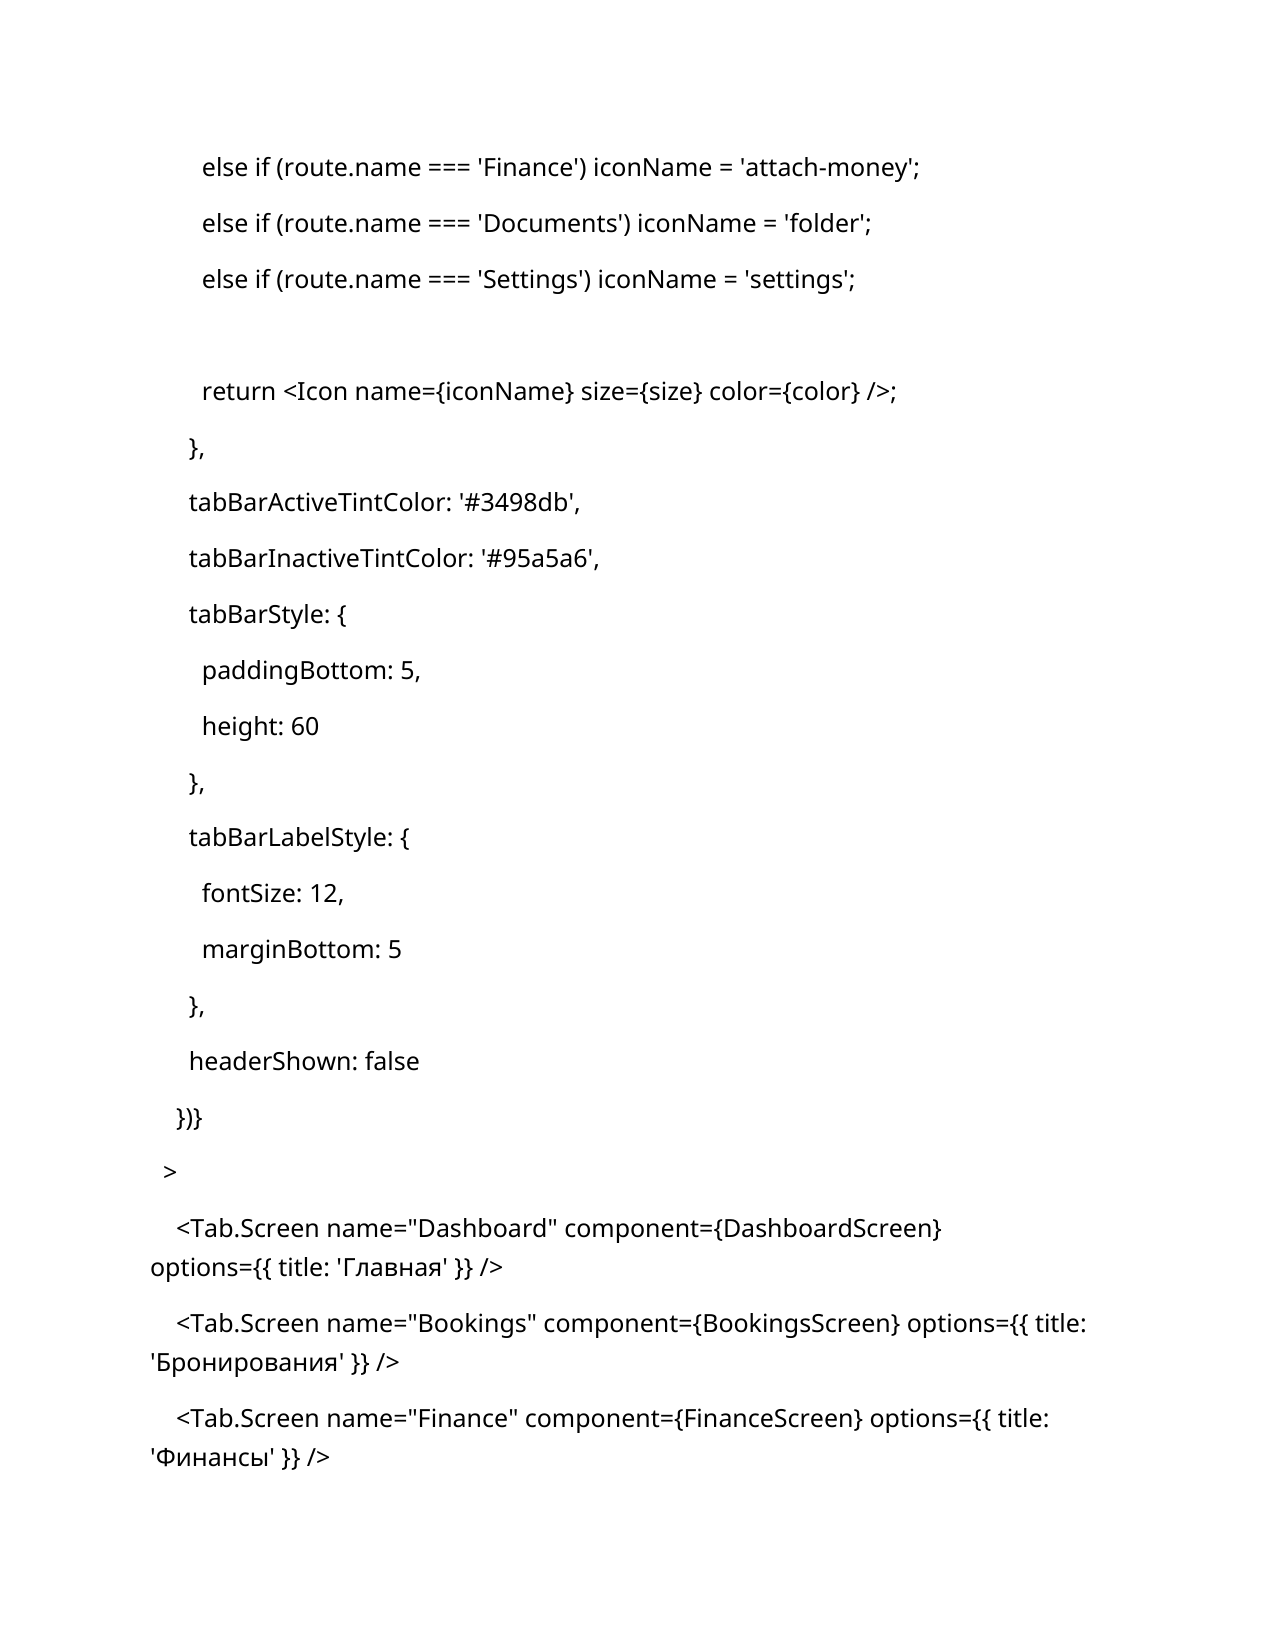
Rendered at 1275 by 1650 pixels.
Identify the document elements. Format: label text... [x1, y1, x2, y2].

text else if (route.name === 'Settings') iconName = 'settings'; [150, 262, 1125, 296]
text headerShown: false [150, 1043, 1125, 1077]
text > [150, 1155, 1125, 1189]
text fontSize: 12, [150, 876, 1125, 910]
text <Tab.Screen name="Bookings" component={BookingsScreen} options={{ title: 'Бронирования' }} /> [150, 1306, 1125, 1379]
text })} [150, 1099, 1125, 1133]
text tabBarLabelStyle: { [150, 820, 1125, 854]
text else if (route.name === 'Finance') iconName = 'attach-money'; [150, 150, 1125, 184]
text marginBottom: 5 [150, 932, 1125, 966]
text height: 60 [150, 708, 1125, 742]
text tabBarStyle: { [150, 597, 1125, 631]
text return <Icon name={iconName} size={size} color={color} />; [150, 373, 1125, 407]
text <Tab.Screen name="Finance" component={FinanceScreen} options={{ title: 'Финансы' }} /> [150, 1401, 1125, 1474]
text <Tab.Screen name="Dashboard" component={DashboardScreen} options={{ title: 'Главная' }} /> [150, 1211, 1125, 1284]
text paddingBottom: 5, [150, 652, 1125, 687]
text }, [150, 429, 1125, 463]
text else if (route.name === 'Documents') iconName = 'folder'; [150, 206, 1125, 240]
text }, [150, 987, 1125, 1022]
text tabBarInactiveTintColor: '#95a5a6', [150, 541, 1125, 575]
text }, [150, 764, 1125, 798]
text tabBarActiveTintColor: '#3498db', [150, 485, 1125, 519]
